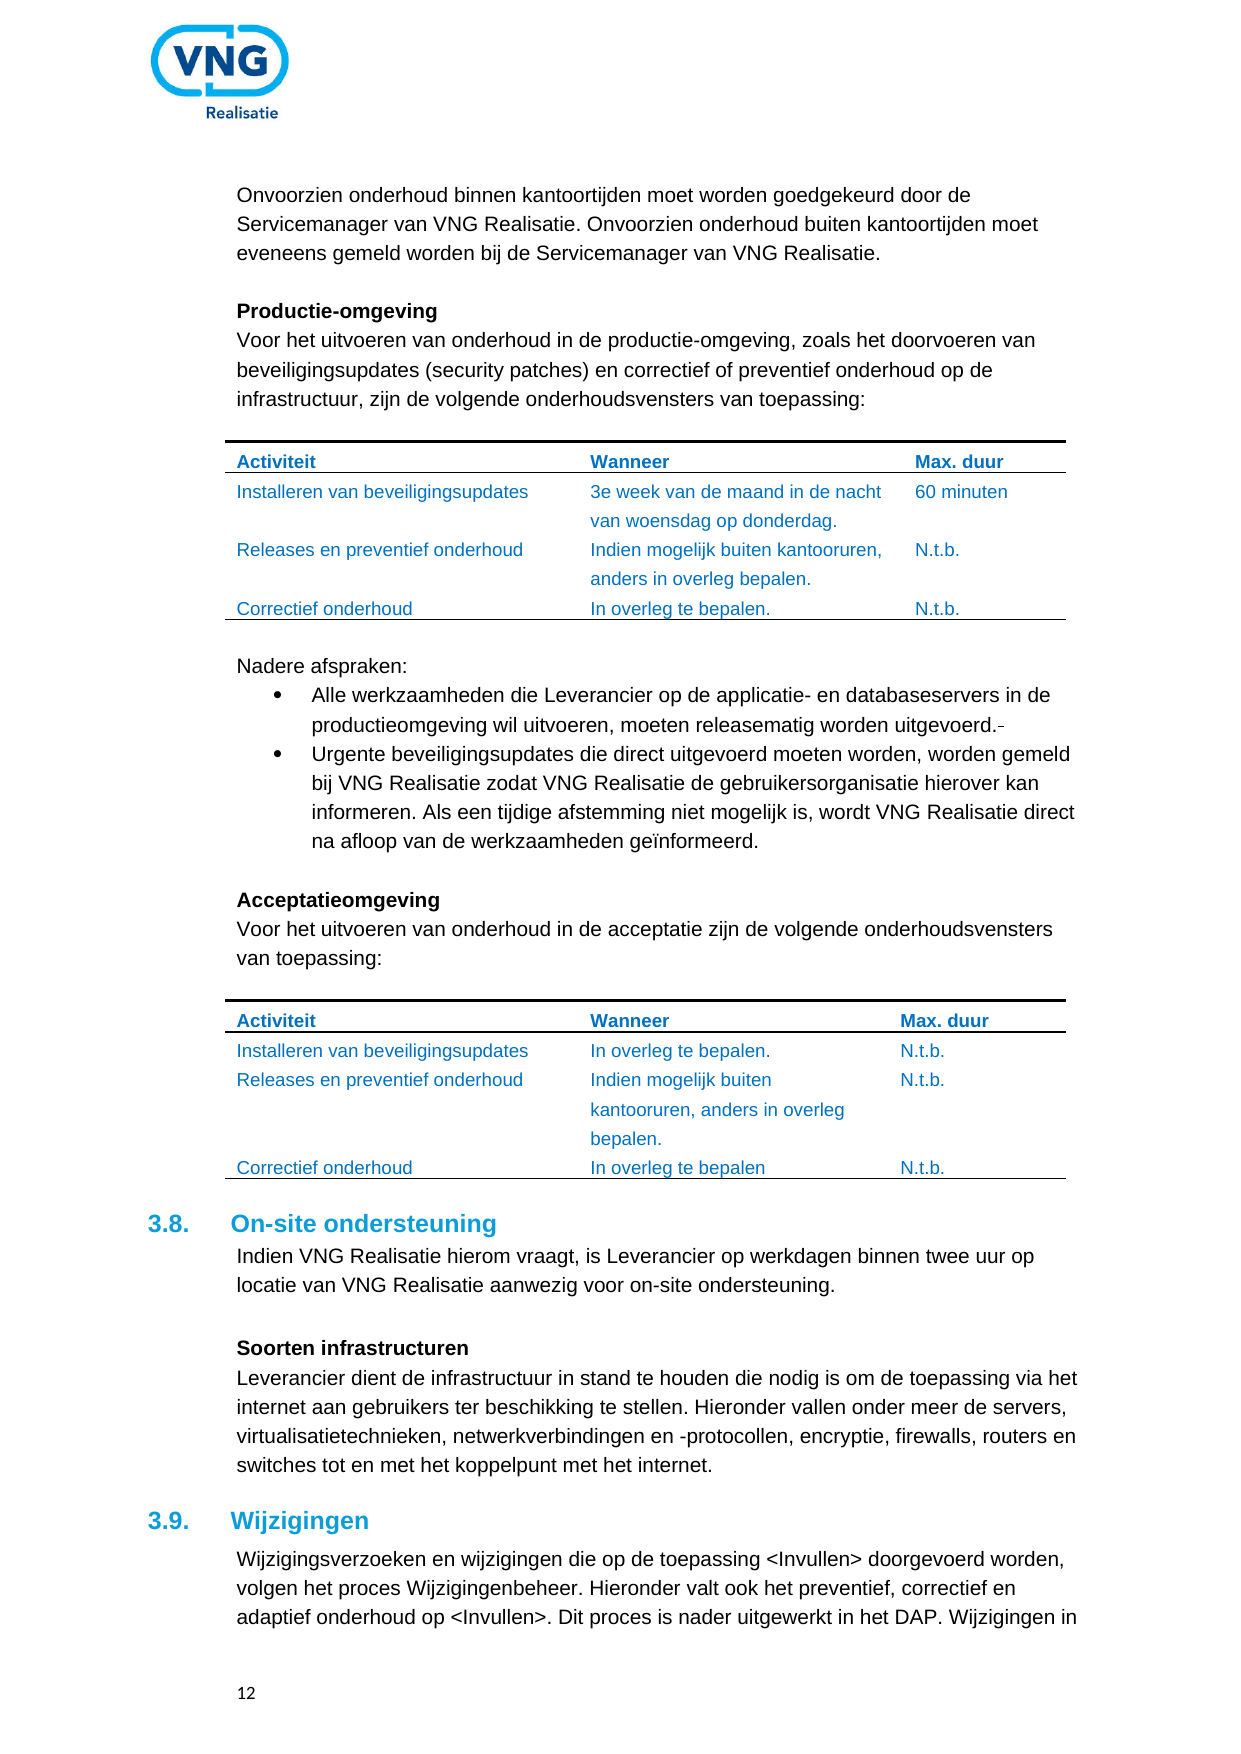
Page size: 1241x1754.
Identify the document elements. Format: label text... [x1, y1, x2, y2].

table_header Max. duur [889, 1002, 1066, 1031]
table_cell N.t.b. [889, 1033, 1066, 1062]
table_cell In overleg te bepalen. [579, 1033, 889, 1062]
table_cell Releases en preventief onderhoud [225, 1062, 579, 1149]
table_header Max. duur [904, 443, 1066, 472]
table_cell In overleg te bepalen. [579, 590, 904, 619]
table_cell Installeren van beveiligingsupdates [225, 473, 579, 531]
text Indien VNG Realisatie hierom vraagt, is Leverancier op werkdagen binnen twee uur op locatie van VNG Realisatie aanwezig voor on-site ondersteuning. [236, 1244, 1062, 1297]
table_cell Releases en preventief onderhoud [225, 531, 579, 590]
table_cell Correctief onderhoud [225, 1149, 579, 1178]
text Soorten infrastructuren [236, 1331, 1092, 1360]
table_cell N.t.b. [904, 531, 1066, 590]
text Voor het uitvoeren van onderhoud in de acceptatie zijn de volgende onderhoudsvensters van toepassing: [236, 912, 1092, 970]
table_cell In overleg te bepalen [579, 1149, 889, 1178]
text Acceptatieomgeving [236, 882, 1092, 912]
table_cell Correctief onderhoud [225, 590, 579, 619]
picture [147, 0, 292, 144]
text Nadere afspraken: [236, 649, 1092, 678]
table_cell 3e week van de maand in de nacht van woensdag op donderdag. [579, 473, 904, 531]
text Onvoorzien onderhoud binnen kantoortijden moet worden goedgekeurd door de Servicemanager van VNG Realisatie. Onvoorzien onderhoud buiten kantoortijden moet eveneens gemeld worden bij de Servicemanager van VNG Realisatie. [236, 177, 1092, 265]
list Alle werkzaamheden die Leverancier op de applicatie- en databaseservers in de productieomgeving wil uitvoeren, moeten releasematig worden uitgevoerd. [274, 678, 1092, 737]
table_cell Indien mogelijk buiten kantooruren, anders in overleg bepalen. [579, 1062, 889, 1149]
table_header Activiteit [225, 1002, 579, 1031]
text Voor het uitvoeren van onderhoud in de productie-omgeving, zoals het doorvoeren van beveiligingsupdates (security patches) en correctief of preventief onderhoud op de infrastructuur, zijn de volgende onderhoudsvensters van toepassing: [236, 323, 1092, 411]
table_cell N.t.b. [889, 1062, 1066, 1149]
subtitle On-site ondersteuning [148, 1208, 1092, 1238]
text Leverancier dient de infrastructuur in stand te houden die nodig is om de toepassing via het internet aan gebruikers ter beschikking te stellen. Hieronder vallen onder meer de servers, virtualisatietechnieken, netwerkverbindingen en -protocollen, encryptie, firewalls, routers en switches tot en met het koppelpunt met het internet. [236, 1360, 1092, 1477]
table_cell 60 minuten [904, 473, 1066, 531]
table_cell N.t.b. [904, 590, 1066, 619]
table_header Wanneer [579, 1002, 889, 1031]
table_header Wanneer [579, 443, 904, 472]
table_cell Installeren van beveiligingsupdates [225, 1033, 579, 1062]
table_header Activiteit [225, 443, 579, 472]
table_cell N.t.b. [889, 1149, 1066, 1178]
subtitle Wijzigingen [148, 1506, 1092, 1535]
text Productie-omgeving [236, 294, 1092, 323]
list Urgente beveiligingsupdates die direct uitgevoerd moeten worden, worden gemeld bij VNG Realisatie zodat VNG Realisatie de gebruikersorganisatie hierover kan informeren. Als een tijdige afstemming niet mogelijk is, wordt VNG Realisatie direct na afloop van de werkzaamheden geïnformeerd. [274, 737, 1092, 853]
table_cell Indien mogelijk buiten kantooruren, anders in overleg bepalen. [579, 531, 904, 590]
